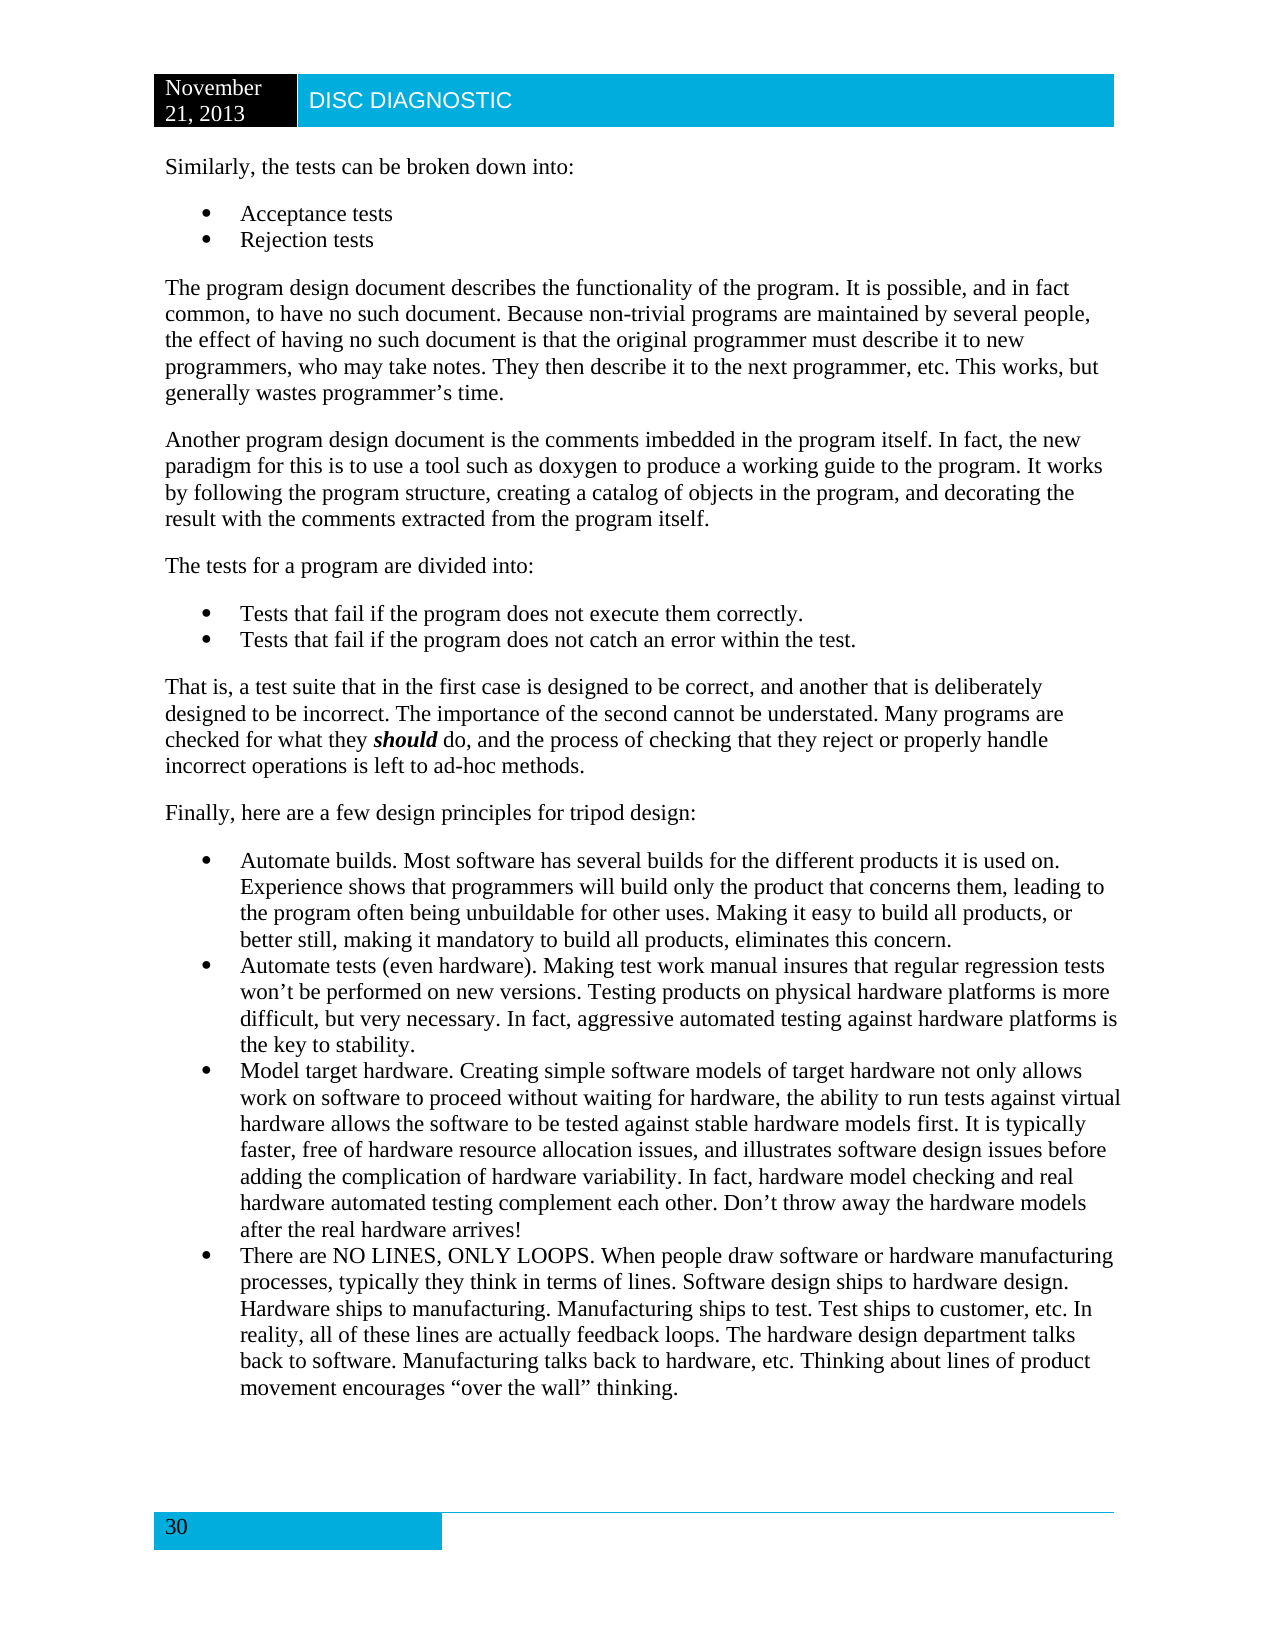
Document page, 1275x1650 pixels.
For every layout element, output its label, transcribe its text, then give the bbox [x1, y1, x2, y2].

text The tests for a program are divided into: [165, 552, 1125, 579]
list Tests that fail if the program does not catch an error within the test. [202, 626, 1125, 652]
text Finally, here are a few design principles for tripod design: [165, 799, 1125, 826]
list Automate tests (even hardware). Making test work manual insures that regular regression tests won’t be performed on new versions. Testing products on physical hardware platforms is more difficult, but very necessary. In fact, aggressive automated testing against hardware platforms is the key to stability. [202, 952, 1125, 1057]
text That is, a test suite that in the first case is designed to be correct, and another that is deliberately designed to be incorrect. The importance of the second cannot be understated. Many programs are checked for what they should do, and the process of checking that they reject or properly handle incorrect operations is left to ad-hoc methods. [165, 673, 1125, 779]
list There are NO LINES, ONLY LOOPS. When people draw software or hardware manufacturing processes, typically they think in terms of lines. Software design ships to hardware design. Hardware ships to manufacturing. Manufacturing ships to test. Test ships to customer, etc. In reality, all of these lines are actually feedback loops. The hardware design department talks back to software. Manufacturing talks back to hardware, etc. Thinking about lines of product movement encourages “over the wall” thinking. [202, 1242, 1125, 1400]
list Rejection tests [202, 226, 1125, 253]
text The program design document describes the functionality of the program. It is possible, and in fact common, to have no such document. Because non-trivial programs are maintained by several people, the effect of having no such document is that the original programmer must describe it to new programmers, who may take notes. They then describe it to the next programmer, etc. This works, but generally wastes programmer’s time. [165, 274, 1125, 405]
text Similarly, the tests can be broken down into: [165, 153, 1125, 179]
list Model target hardware. Creating simple software models of target hardware not only allows work on software to proceed without waiting for hardware, the ability to run tests against virtual hardware allows the software to be tested against stable hardware models first. It is typically faster, free of hardware resource allocation issues, and illustrates software design issues before adding the complication of hardware variability. In fact, hardware model checking and real hardware automated testing complement each other. Don’t throw away the hardware models after the real hardware arrives! [202, 1057, 1125, 1242]
list Tests that fail if the program does not execute them correctly. [202, 600, 1125, 626]
list Automate builds. Most software has several builds for the different products it is used on. Experience shows that programmers will build only the product that concerns them, leading to the program often being unbuildable for other uses. Making it easy to build all products, or better still, making it mandatory to build all products, eliminates this concern. [202, 847, 1125, 952]
list Acceptance tests [202, 200, 1125, 226]
